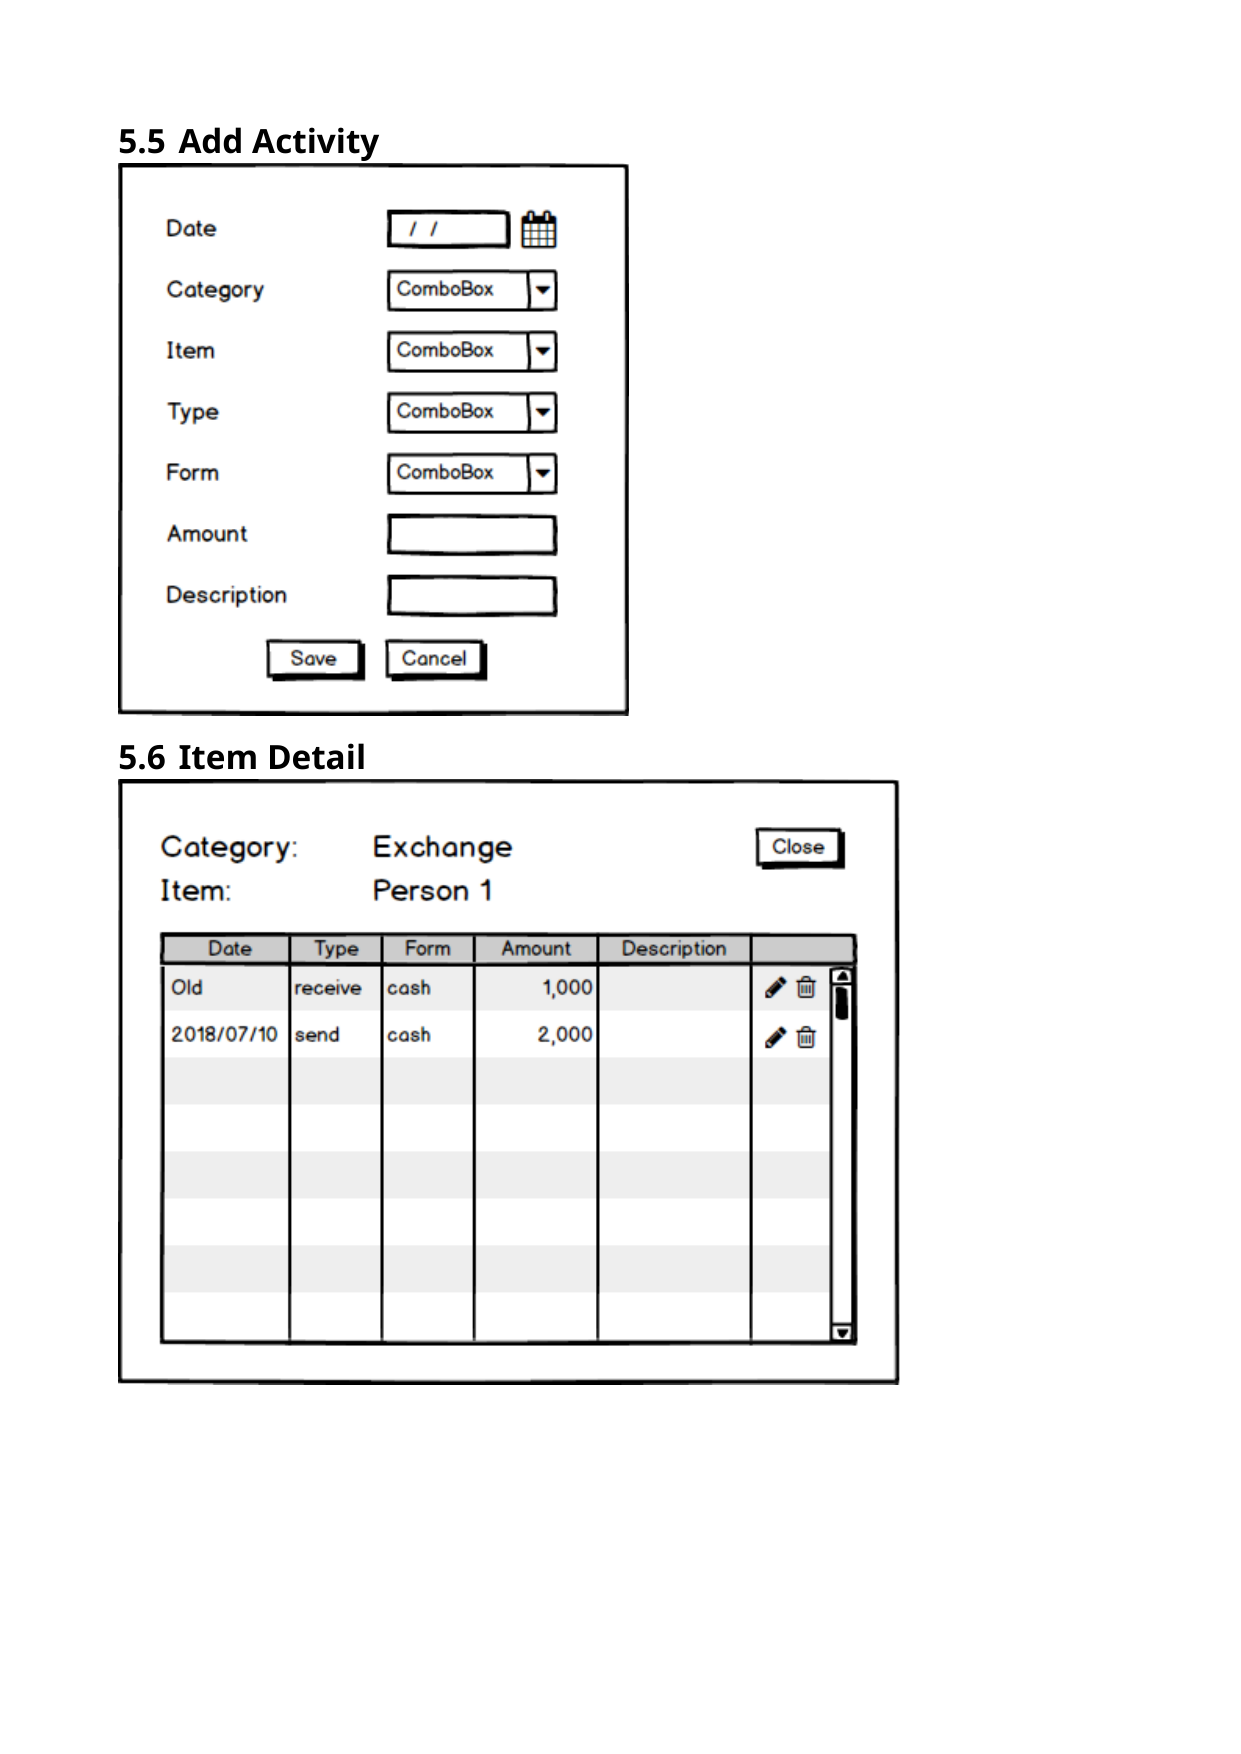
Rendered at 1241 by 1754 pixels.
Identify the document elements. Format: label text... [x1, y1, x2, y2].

subtitle Add Activity [118, 118, 1122, 163]
picture [118, 163, 629, 716]
subtitle Item Detail [118, 734, 1122, 779]
picture [118, 779, 900, 1385]
